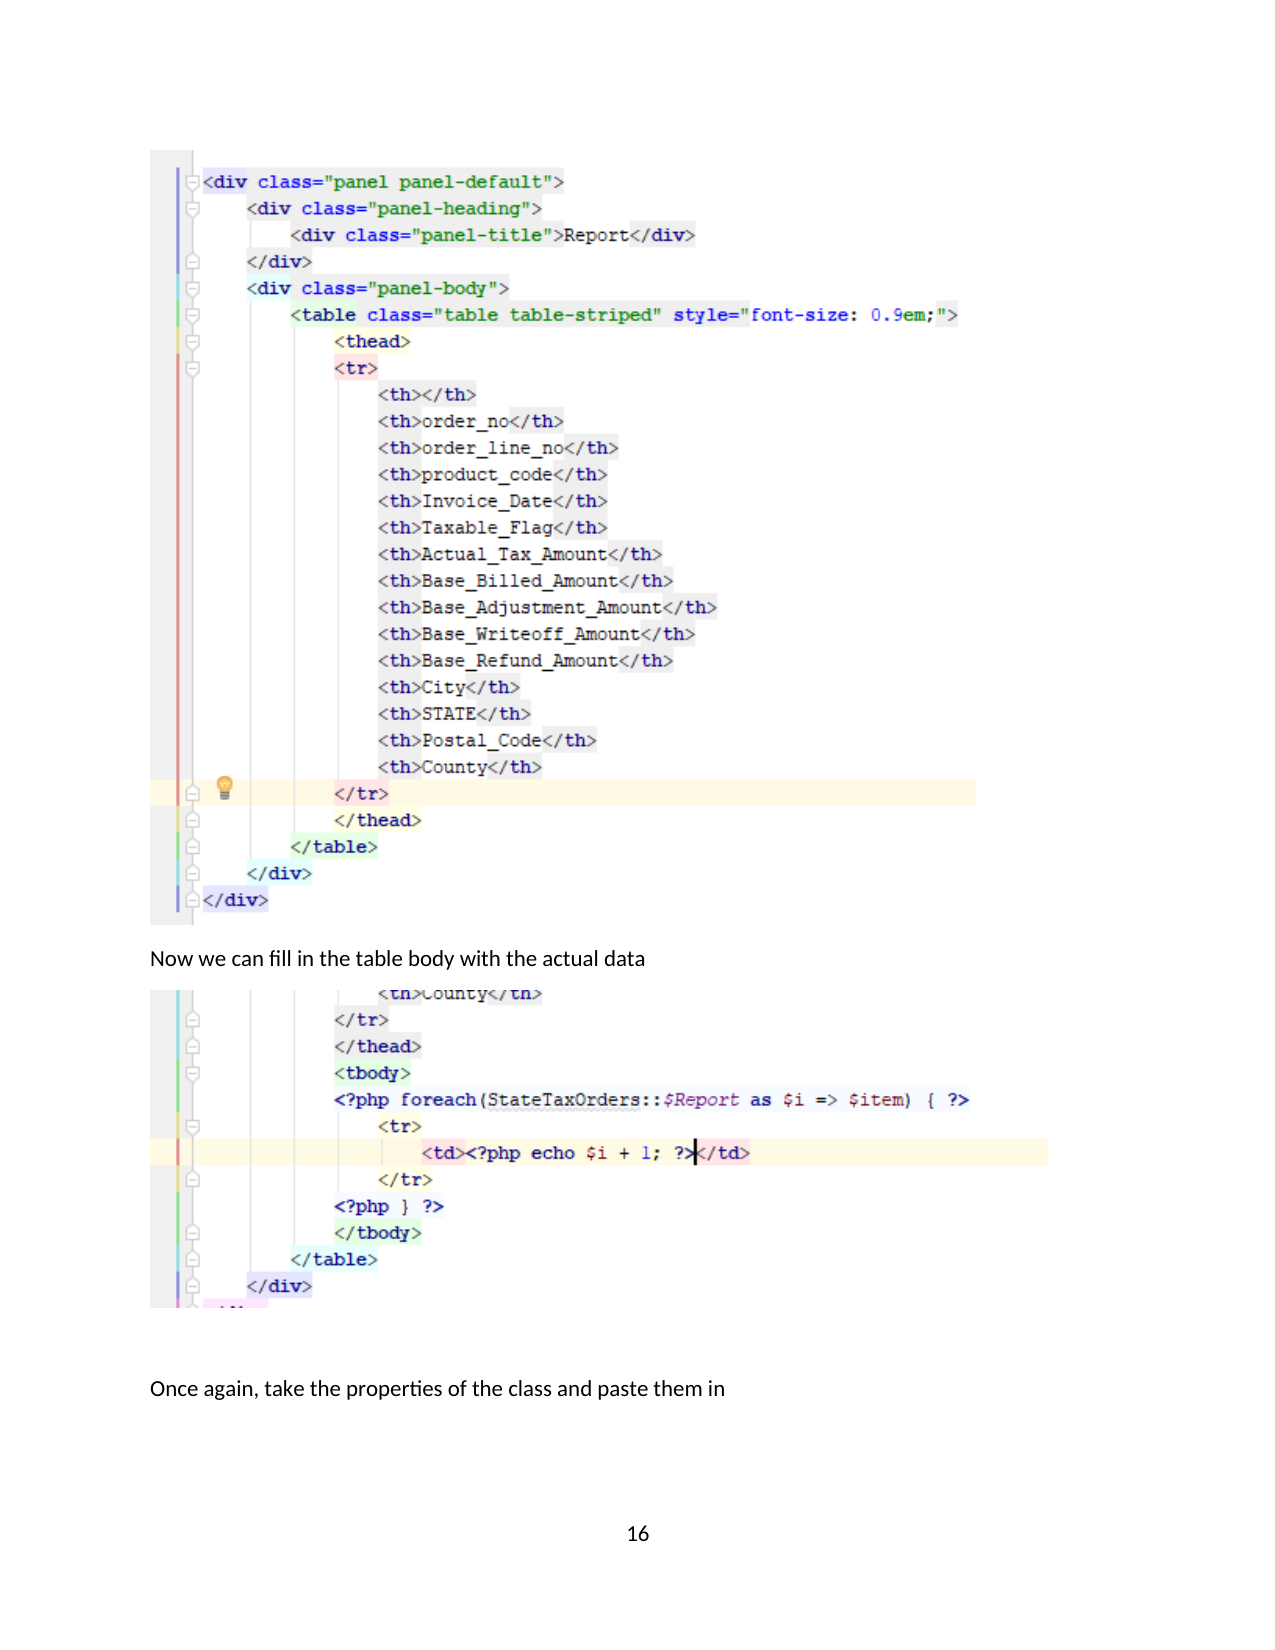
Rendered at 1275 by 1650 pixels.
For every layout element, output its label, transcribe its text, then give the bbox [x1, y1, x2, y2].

text Once again, take the properties of the class and paste them in [150, 1374, 1125, 1402]
picture [150, 990, 1049, 1308]
text Now we can fill in the table body with the actual data [150, 944, 1125, 972]
picture [150, 150, 977, 925]
